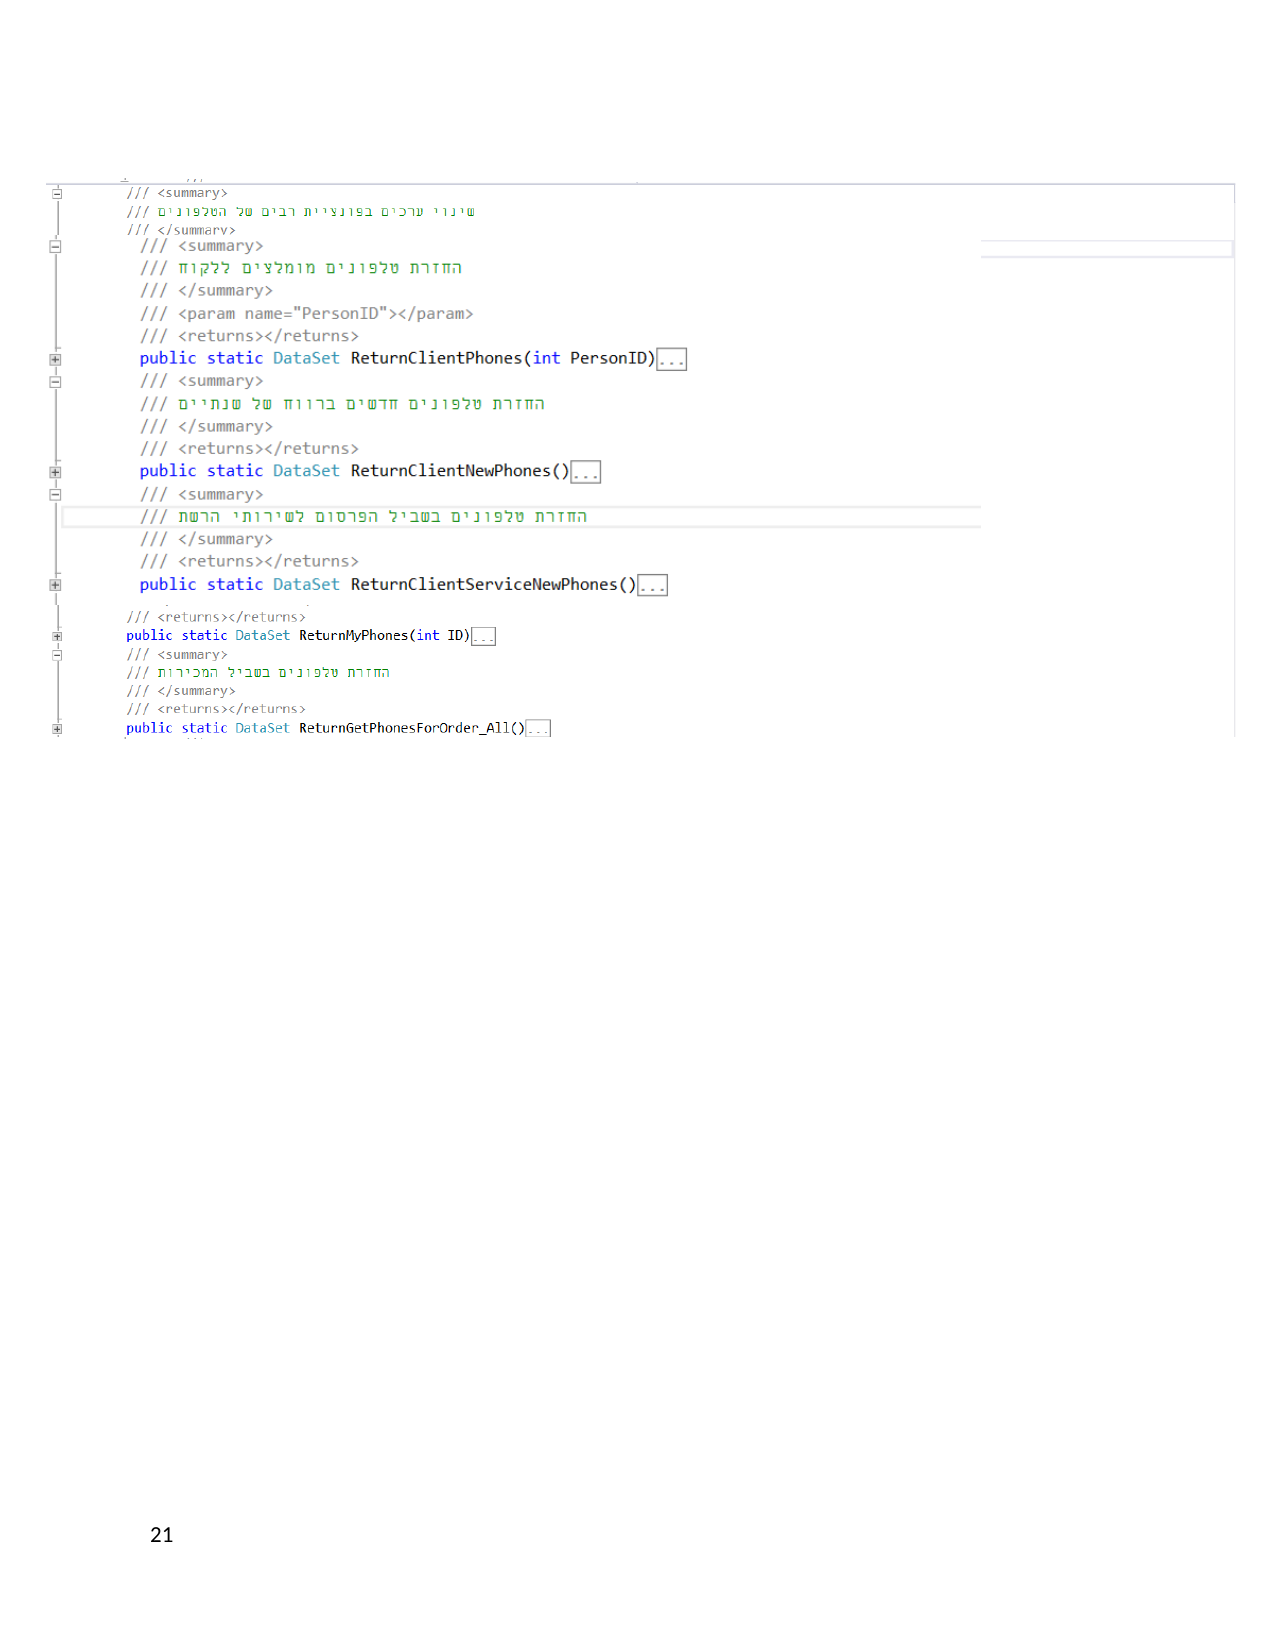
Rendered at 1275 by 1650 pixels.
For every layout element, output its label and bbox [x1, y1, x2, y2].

picture [41, 178, 1236, 738]
